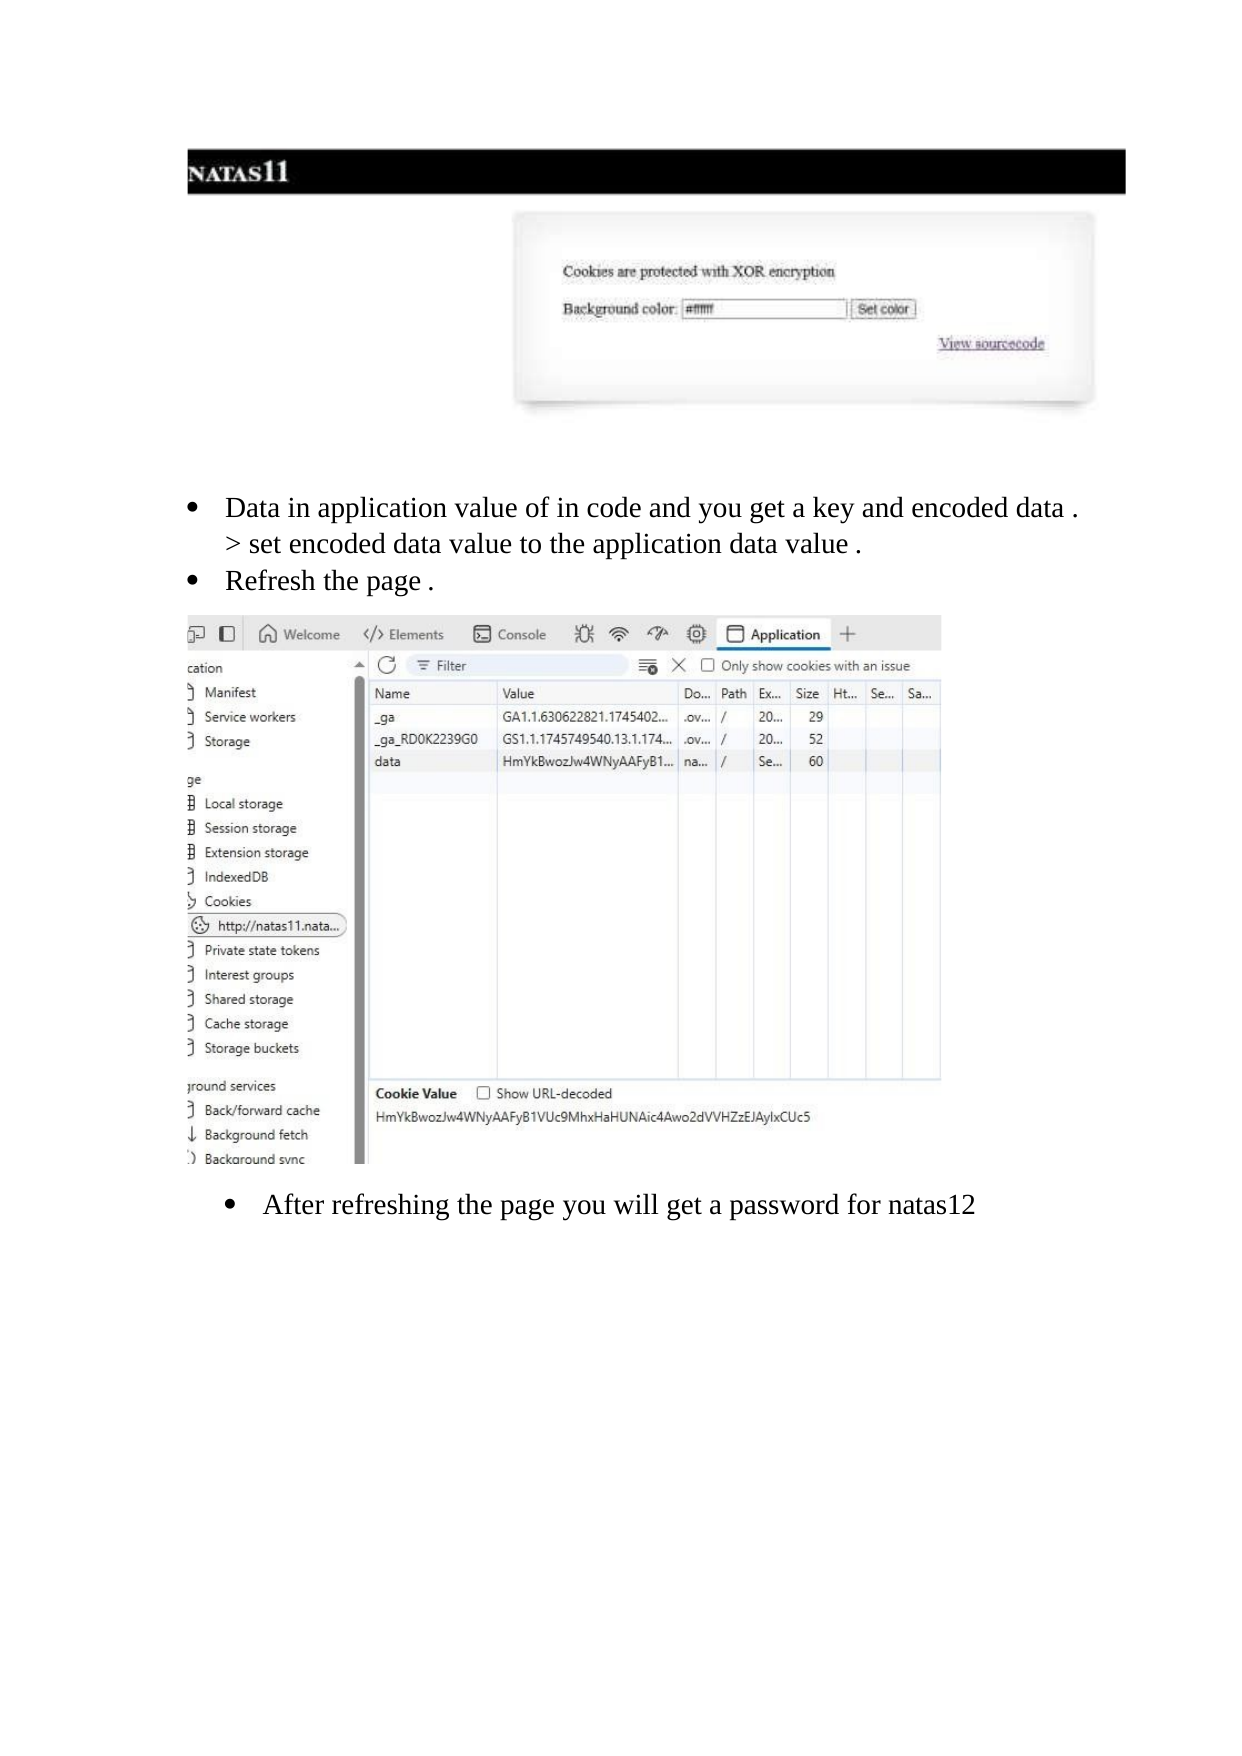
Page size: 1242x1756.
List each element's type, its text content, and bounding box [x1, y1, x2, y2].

picture [187, 615, 942, 1164]
list Refresh the page . [187, 563, 1242, 597]
text > set encoded data value to the application data value . [225, 526, 1242, 560]
list Data in application value of in code and you get a key and encoded data . [187, 490, 1242, 524]
picture [187, 147, 1126, 423]
